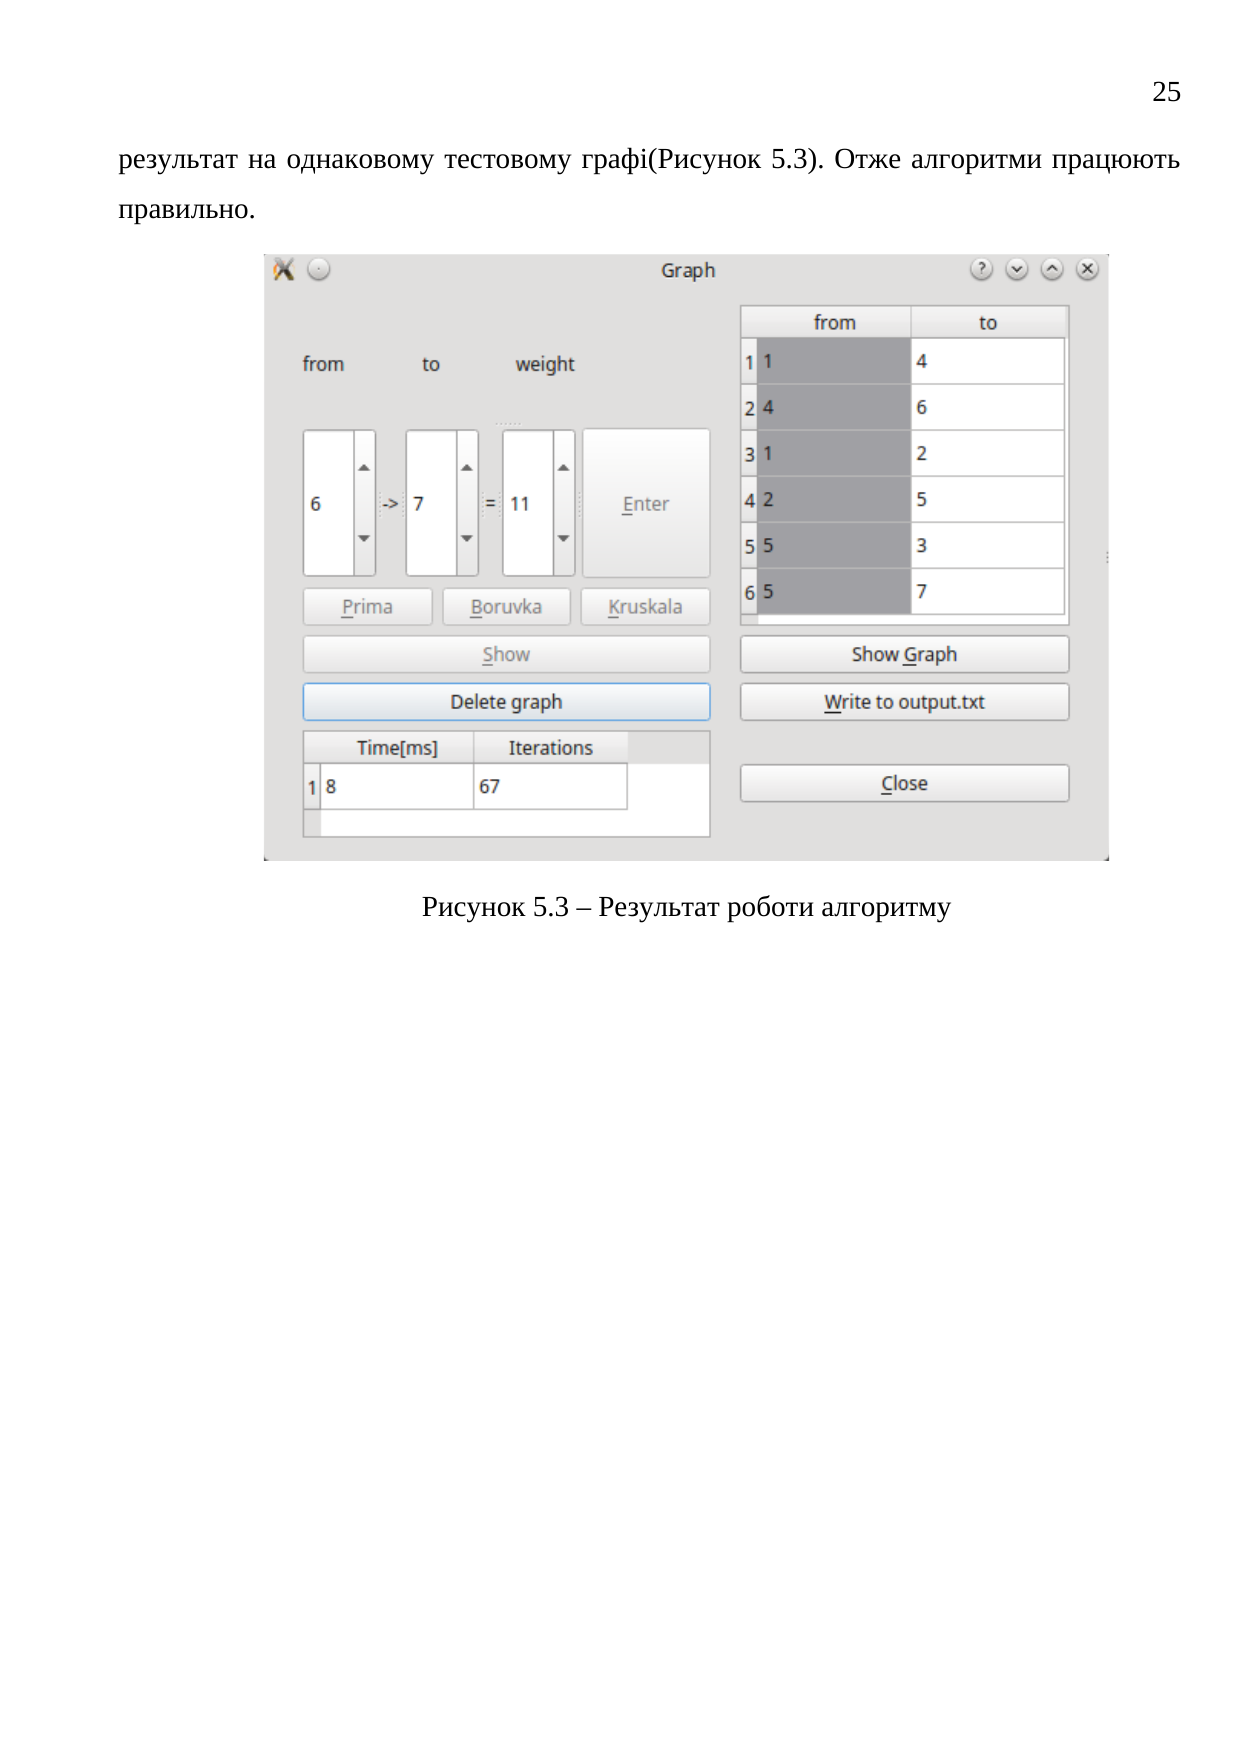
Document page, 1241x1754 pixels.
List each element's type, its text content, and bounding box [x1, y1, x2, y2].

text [118, 141, 1181, 225]
text Рисунок 5.3 – Результат роботи алгоритму [118, 889, 1181, 923]
picture [263, 254, 1110, 861]
